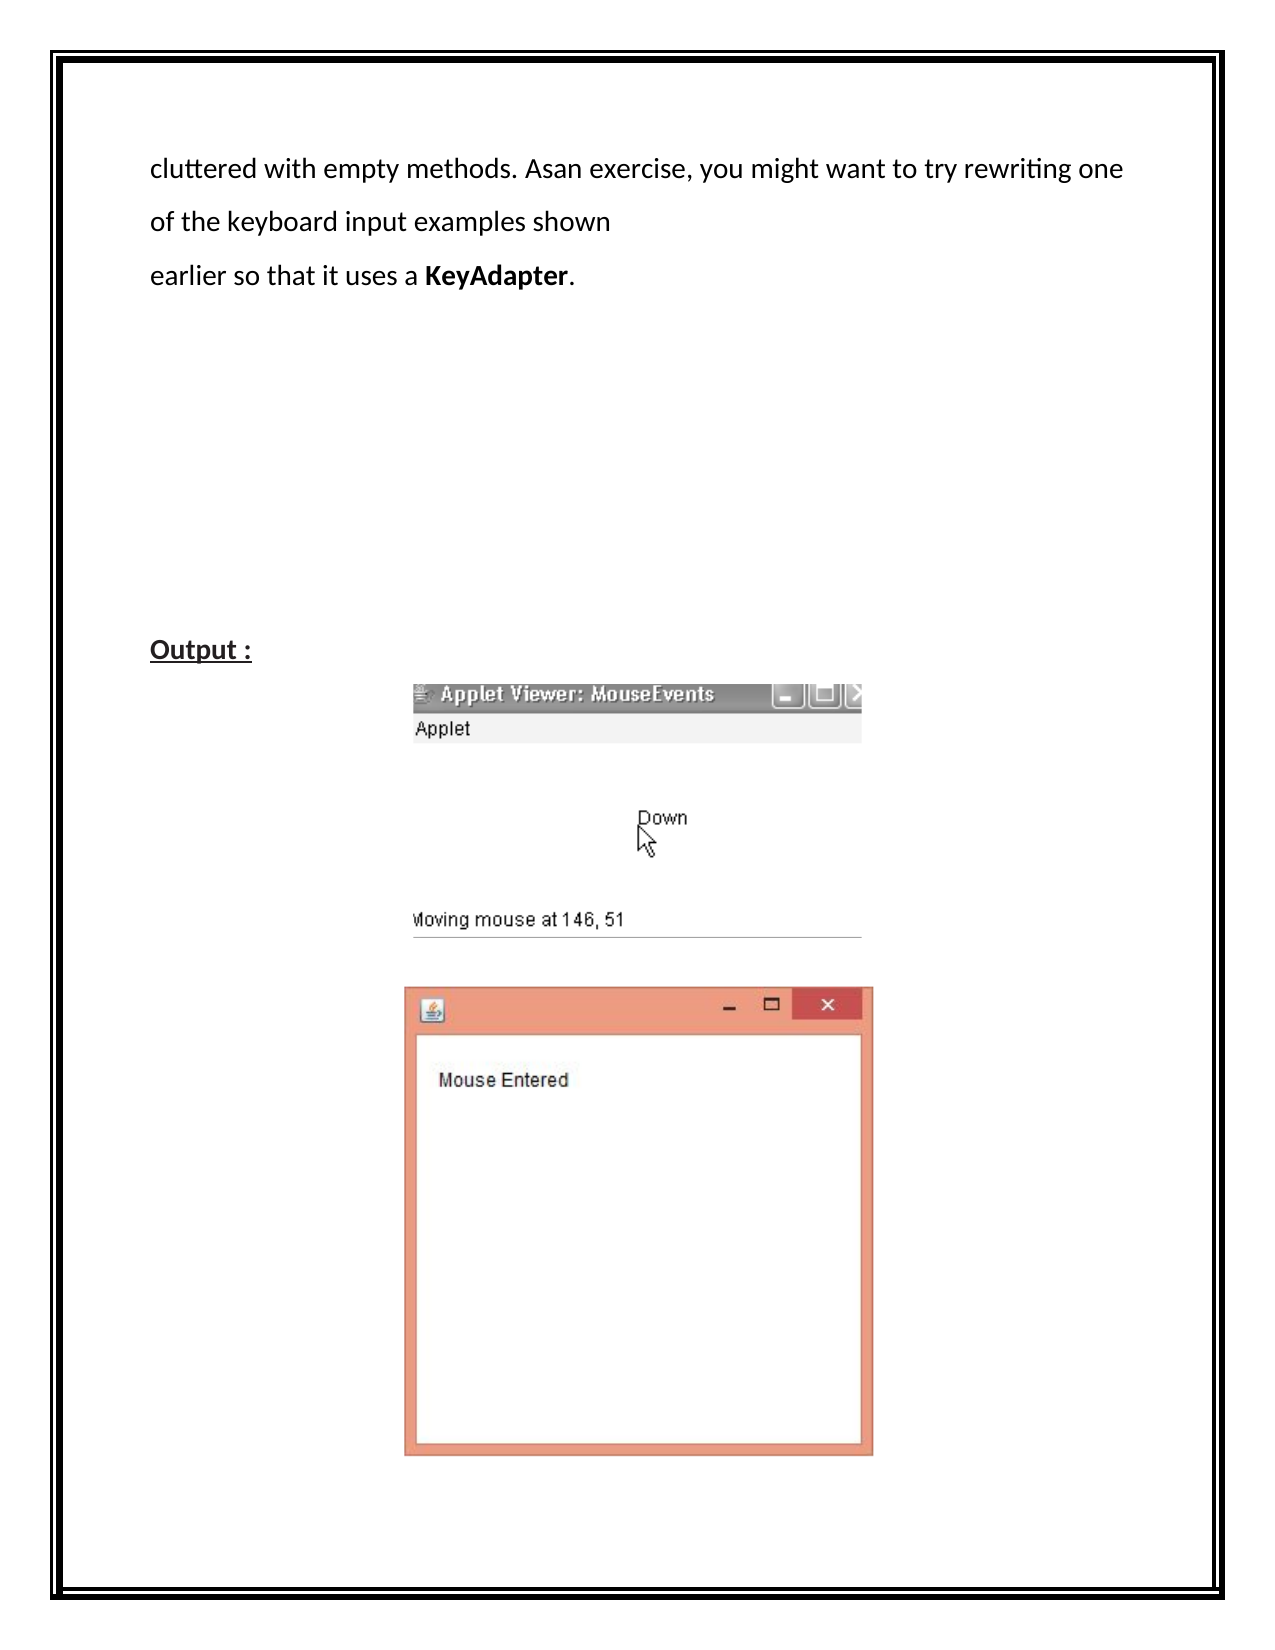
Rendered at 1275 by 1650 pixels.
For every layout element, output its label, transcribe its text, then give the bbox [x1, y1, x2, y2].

text Output : [150, 631, 1125, 667]
text earlier so that it uses a KeyAdapter. [150, 257, 1125, 292]
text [150, 150, 1125, 239]
picture [378, 951, 897, 1475]
